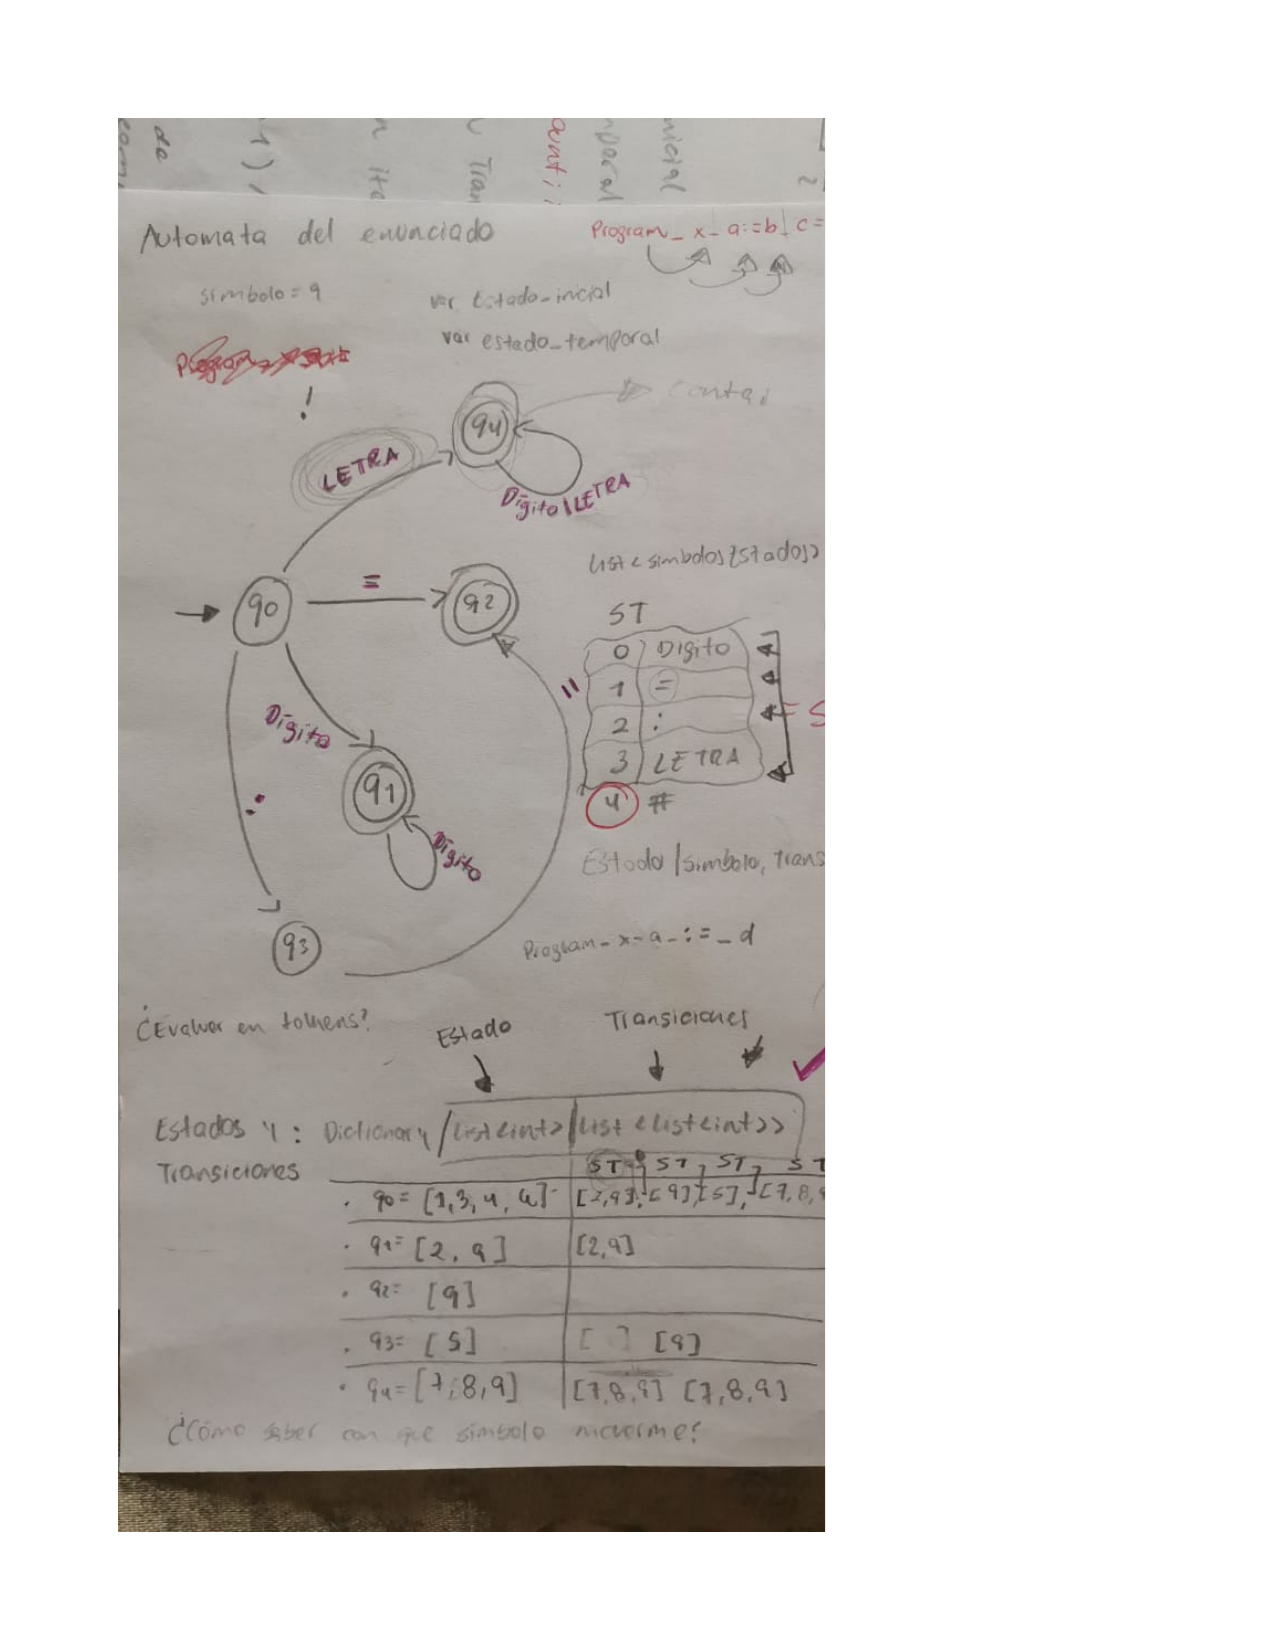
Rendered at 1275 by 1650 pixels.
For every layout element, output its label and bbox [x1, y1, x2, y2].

picture [118, 118, 826, 1532]
